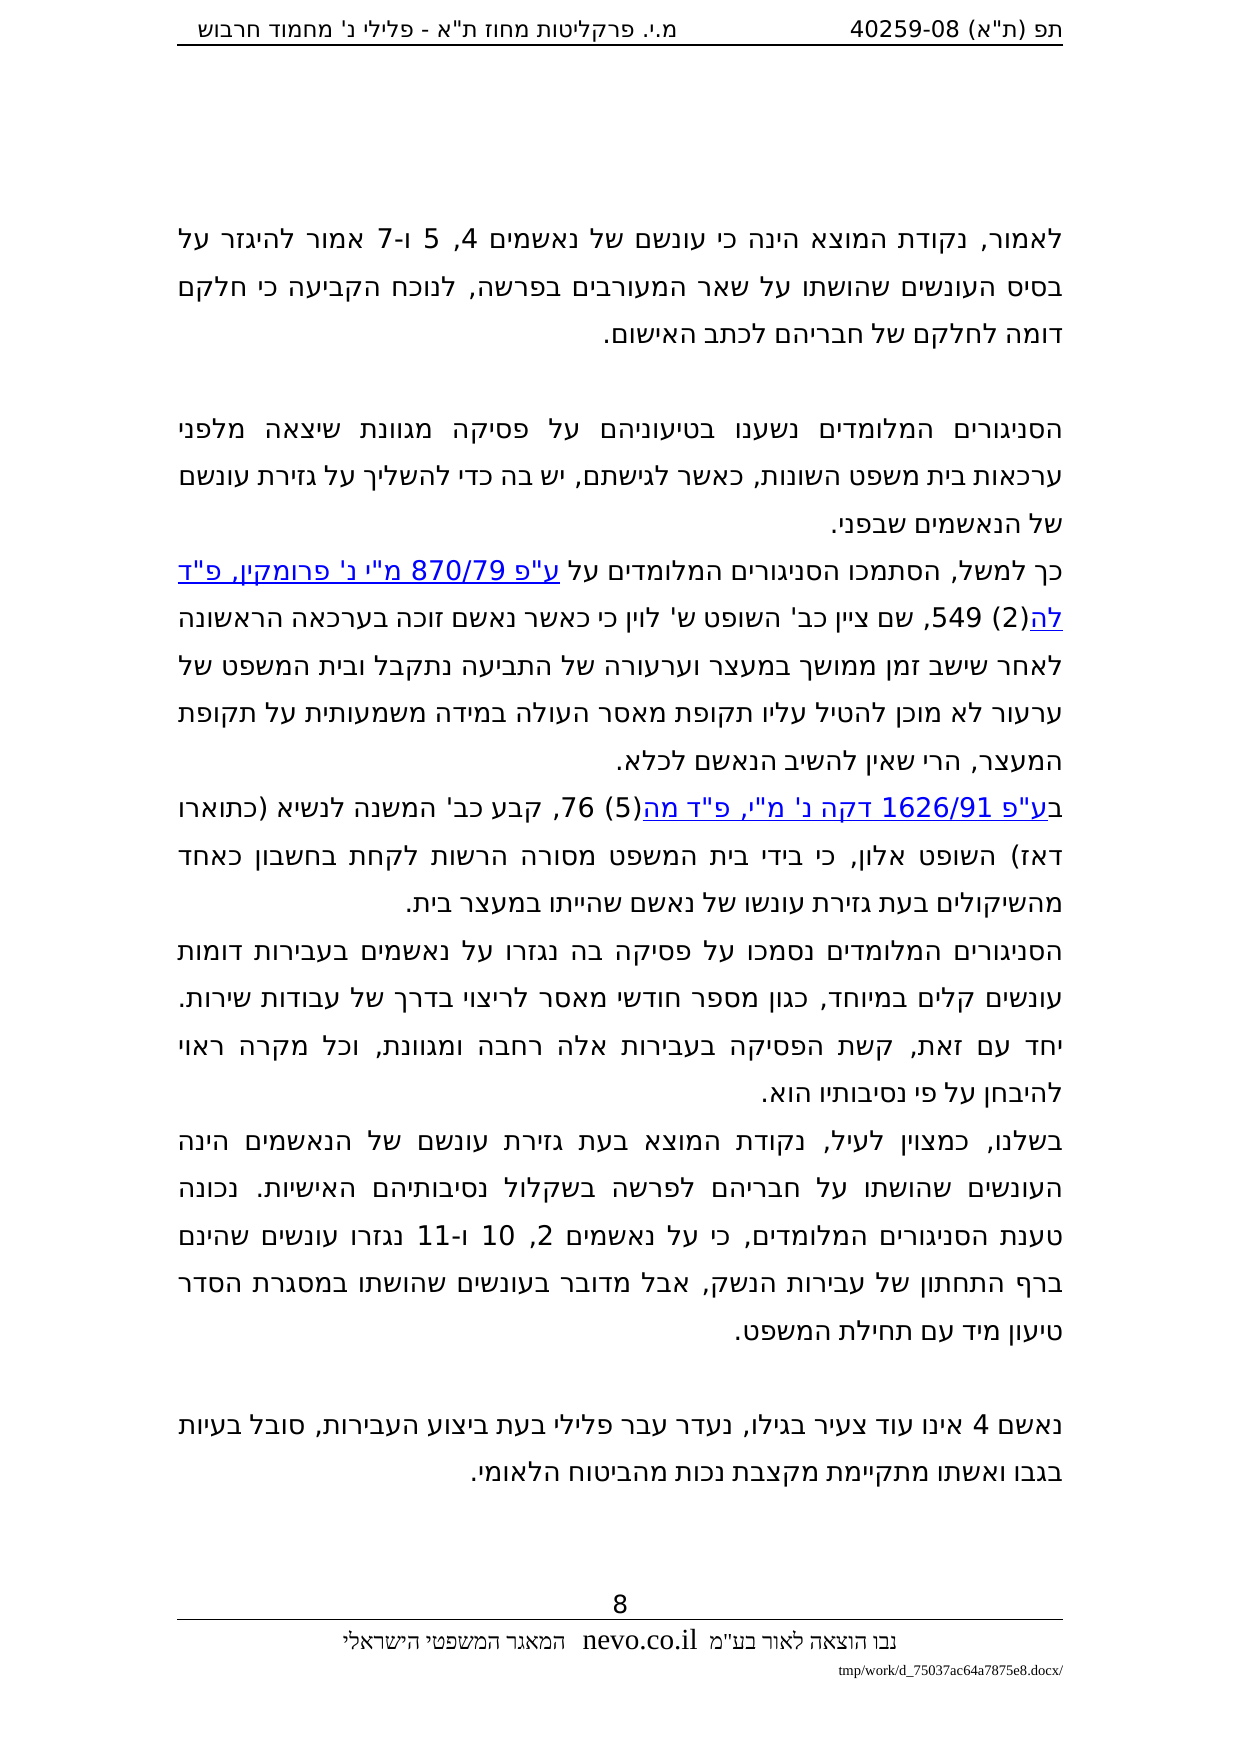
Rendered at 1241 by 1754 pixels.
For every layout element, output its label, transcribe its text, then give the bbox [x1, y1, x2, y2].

text בשלנו, כמצוין לעיל, נקודת המוצא בעת גזירת עונשם של הנאשמים הינה העונשים שהושתו על חבריהם לפרשה בשקלול נסיבותיהם האישיות. נכונה טענת הסניגורים המלומדים, כי על נאשמים 2, 10 ו-11 נגזרו עונשים שהינם ברף התחתון של עבירות הנשק, אבל מדובר בעונשים שהושתו במסגרת הסדר טיעון מיד עם תחילת המשפט. [177, 1125, 1063, 1347]
text נאשם 4 אינו עוד צעיר בגילו, נעדר עבר פלילי בעת ביצוע העבירות, סובל בעיות בגבו ואשתו מתקיימת מקצבת נכות מהביטוח הלאומי. [177, 1409, 1063, 1488]
text כך למשל, הסתמכו הסניגורים המלומדים על ע"פ 870/79 מ"י נ' פרומקין, פ"ד לה(2) 549, שם ציין כב' השופט ש' לוין כי כאשר נאשם זוכה בערכאה הראשונה לאחר שישב זמן ממושך במעצר וערעורה של התביעה נתקבל ובית המשפט של ערעור לא מוכן להטיל עליו תקופת מאסר העולה במידה משמעותית על תקופת המעצר, הרי שאין להשיב הנאשם לכלא. [177, 555, 1063, 777]
text לאמור, נקודת המוצא הינה כי עונשם של נאשמים 4, 5 ו-7 אמור להיגזר על בסיס העונשים שהושתו על שאר המעורבים בפרשה, לנוכח הקביעה כי חלקם דומה לחלקם של חבריהם לכתב האישום. [177, 224, 1063, 350]
text הסניגורים המלומדים נשענו בטיעוניהם על פסיקה מגוונת שיצאה מלפני ערכאות בית משפט השונות, כאשר לגישתם, יש בה כדי להשליך על גזירת עונשם של הנאשמים שבפני. [177, 413, 1063, 539]
text בע"פ 1626/91 דקה נ' מ"י, פ"ד מה(5) 76, קבע כב' המשנה לנשיא (כתוארו דאז) השופט אלון, כי בידי בית המשפט מסורה הרשות לקחת בחשבון כאחד מהשיקולים בעת גזירת עונשו של נאשם שהייתו במעצר בית. [177, 793, 1063, 919]
text הסניגורים המלומדים נסמכו על פסיקה בה נגזרו על נאשמים בעבירות דומות עונשים קלים במיוחד, כגון מספר חודשי מאסר לריצוי בדרך של עבודות שירות. יחד עם זאת, קשת הפסיקה בעבירות אלה רחבה ומגוונת, וכל מקרה ראוי להיבחן על פי נסיבותיו הוא. [177, 935, 1063, 1109]
